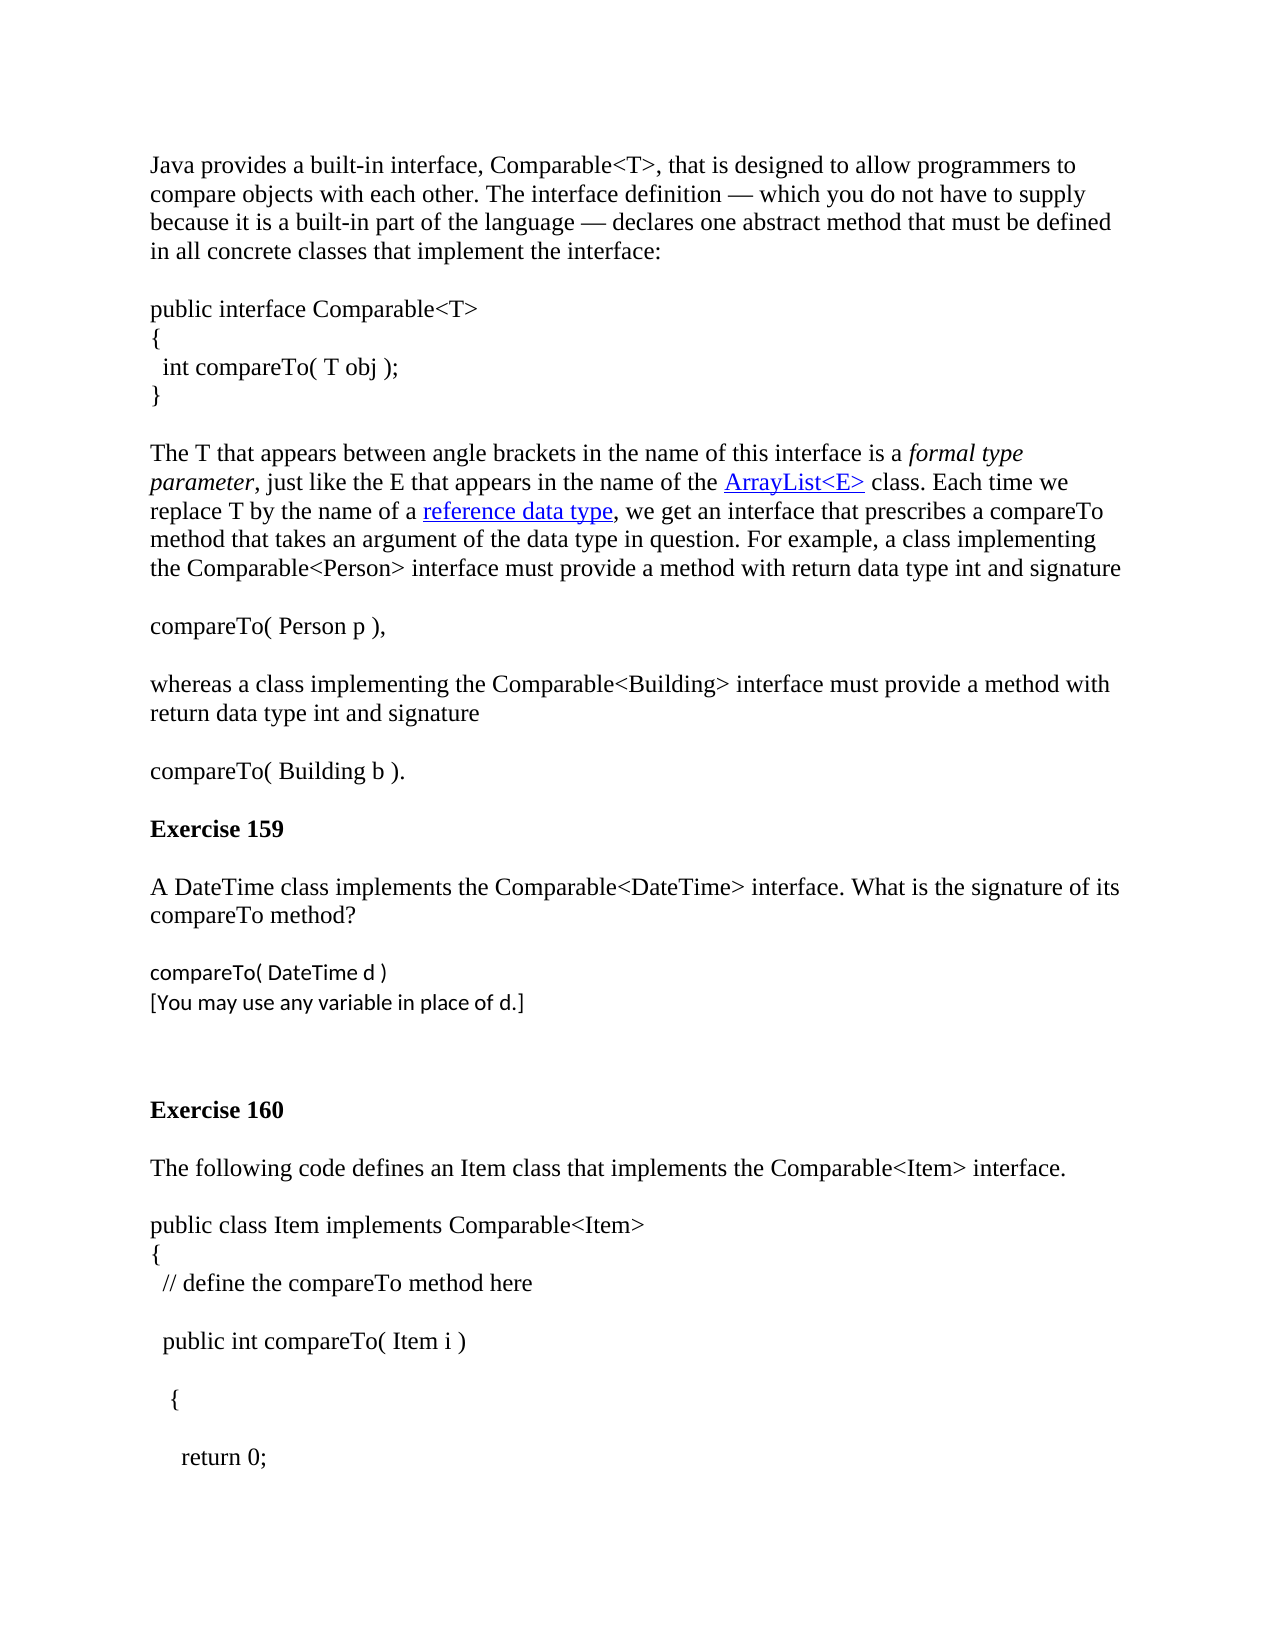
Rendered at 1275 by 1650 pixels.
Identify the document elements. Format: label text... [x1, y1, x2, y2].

text compareTo( Building b ). [150, 756, 1125, 784]
text Exercise 159 [150, 814, 1125, 842]
text return 0; [150, 1442, 1125, 1471]
text Exercise 160 [150, 1095, 1125, 1123]
text The T that appears between angle brackets in the name of this interface is a formal type parameter, just like the E that appears in the name of the ArrayList<E> class. Each time we replace T by the name of a reference data type, we get an interface that prescribes a compareTo method that takes an argument of the data type in question. For example, a class implementing the Comparable<Person> interface must provide a method with return data type int and signature [150, 438, 1125, 582]
text compareTo( DateTime d ) [You may use any variable in place of d.] [150, 958, 1125, 1017]
text compareTo( Person p ), [150, 611, 1125, 640]
text A DateTime class implements the Comparable<DateTime> interface. What is the signature of its compareTo method? [150, 872, 1125, 929]
text { [150, 1384, 1125, 1413]
text public interface Comparable<T> { int compareTo( T obj ); } [150, 294, 1125, 409]
text The following code defines an Item class that implements the Comparable<Item> interface. [150, 1153, 1125, 1181]
text whereas a class implementing the Comparable<Building> interface must provide a method with return data type int and signature [150, 669, 1125, 727]
text Java provides a built-in interface, Comparable<T>, that is designed to allow programmers to compare objects with each other. The interface definition — which you do not have to supply because it is a built-in part of the language — declares one abstract method that must be defined in all concrete classes that implement the interface: [150, 150, 1125, 265]
text public class Item implements Comparable<Item> { // define the compareTo method here [150, 1211, 1125, 1297]
text public int compareTo( Item i ) [150, 1326, 1125, 1355]
